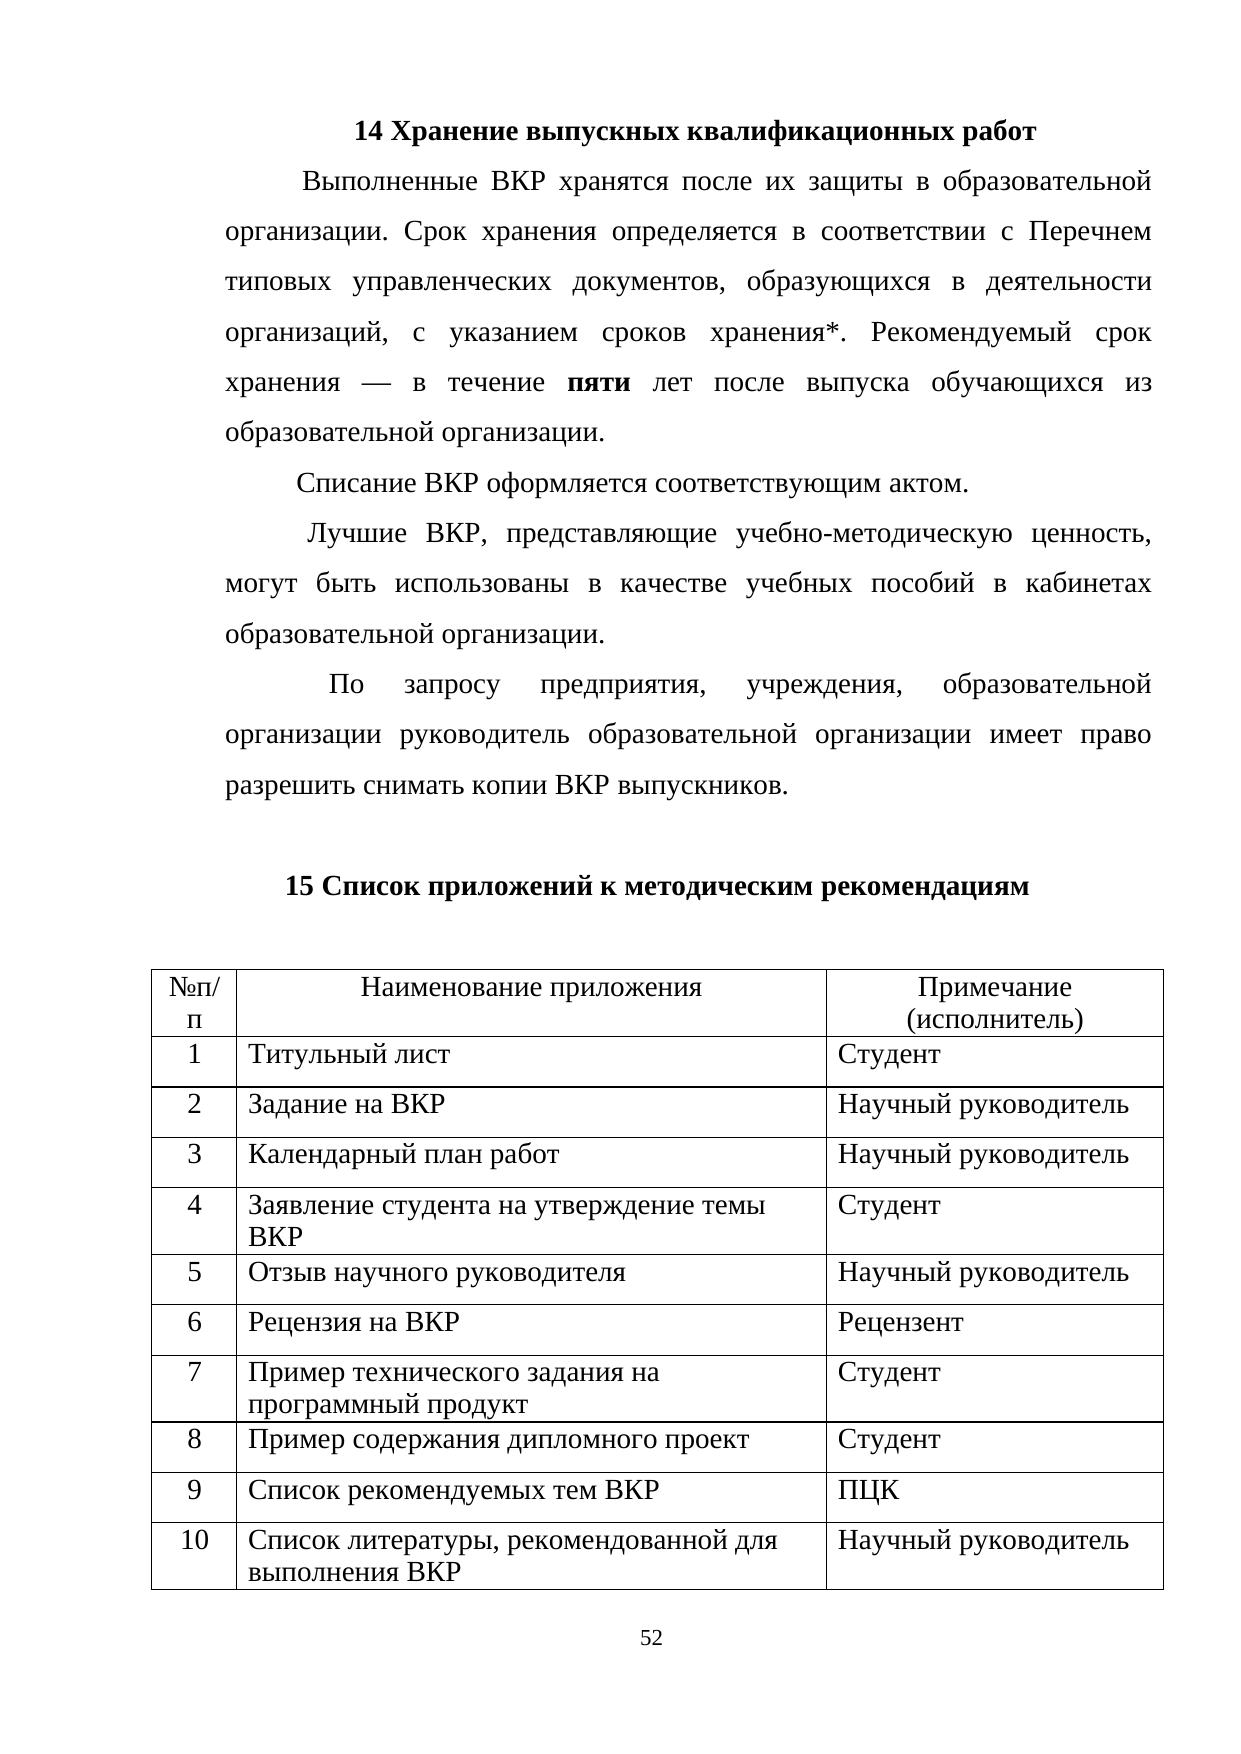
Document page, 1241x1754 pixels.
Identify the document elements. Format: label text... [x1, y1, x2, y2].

list Хранение выпускных квалификационных работ [353, 113, 1215, 147]
table_cell Научный руководитель [827, 1255, 1163, 1304]
table_cell Календарный план работ [237, 1138, 826, 1187]
table_cell Титульный лист [237, 1037, 826, 1086]
table_cell 3 [152, 1138, 236, 1187]
table_header Наименование приложения [237, 970, 826, 1036]
table_cell Студент [827, 1356, 1163, 1421]
table_cell Рецензент [827, 1305, 1163, 1354]
table_cell Научный руководитель [827, 1088, 1163, 1137]
list Выполненные ВКР хранятся после их защиты в образовательной организации. Срок хранения определяется в соответствии с Перечнем типовых управленческих документов, образующихся в деятельности организаций, с указанием сроков хранения*. Рекомендуемый срок хранения — в течение пяти лет после выпуска обучающихся из образовательной организации. [225, 163, 1153, 448]
table_cell Пример технического задания на программный продукт [237, 1356, 826, 1421]
table_header №п/ п [152, 970, 236, 1036]
table_cell Список литературы, рекомендованной для выполнения ВКР [237, 1523, 826, 1589]
table_cell ПЦК [827, 1473, 1163, 1522]
list Лучшие ВКР, представляющие учебно-методическую ценность, могут быть использованы в качестве учебных пособий в кабинетах образовательной организации. [225, 515, 1153, 649]
table_cell Пример содержания дипломного проект [237, 1423, 826, 1472]
table_cell Список рекомендуемых тем ВКР [237, 1473, 826, 1522]
list Список приложений к методическим рекомендациям [284, 868, 1215, 901]
table_cell Студент [827, 1037, 1163, 1086]
table_cell 9 [152, 1473, 236, 1522]
table_cell Научный руководитель [827, 1523, 1163, 1589]
table_cell 6 [152, 1305, 236, 1354]
table_header Примечание (исполнитель) [827, 970, 1163, 1036]
table_cell 7 [152, 1356, 236, 1421]
table_cell Отзыв научного руководителя [237, 1255, 826, 1304]
table_cell 4 [152, 1188, 236, 1254]
list По запросу предприятия, учреждения, образовательной организации руководитель образовательной организации имеет право разрешить снимать копии ВКР выпускников. [225, 666, 1152, 800]
table_cell Задание на ВКР [237, 1088, 826, 1137]
table_cell 10 [152, 1523, 236, 1589]
table_cell 1 [152, 1037, 236, 1086]
table_cell 5 [152, 1255, 236, 1304]
table_cell Рецензия на ВКР [237, 1305, 826, 1354]
list Списание ВКР оформляется соответствующим актом. [237, 465, 1215, 498]
table_cell 2 [152, 1088, 236, 1137]
table_cell Заявление студента на утверждение темы ВКР [237, 1188, 826, 1254]
table_cell 8 [152, 1423, 236, 1472]
table_cell Студент [827, 1188, 1163, 1254]
table_cell Научный руководитель [827, 1138, 1163, 1187]
table_cell Студент [827, 1423, 1163, 1472]
